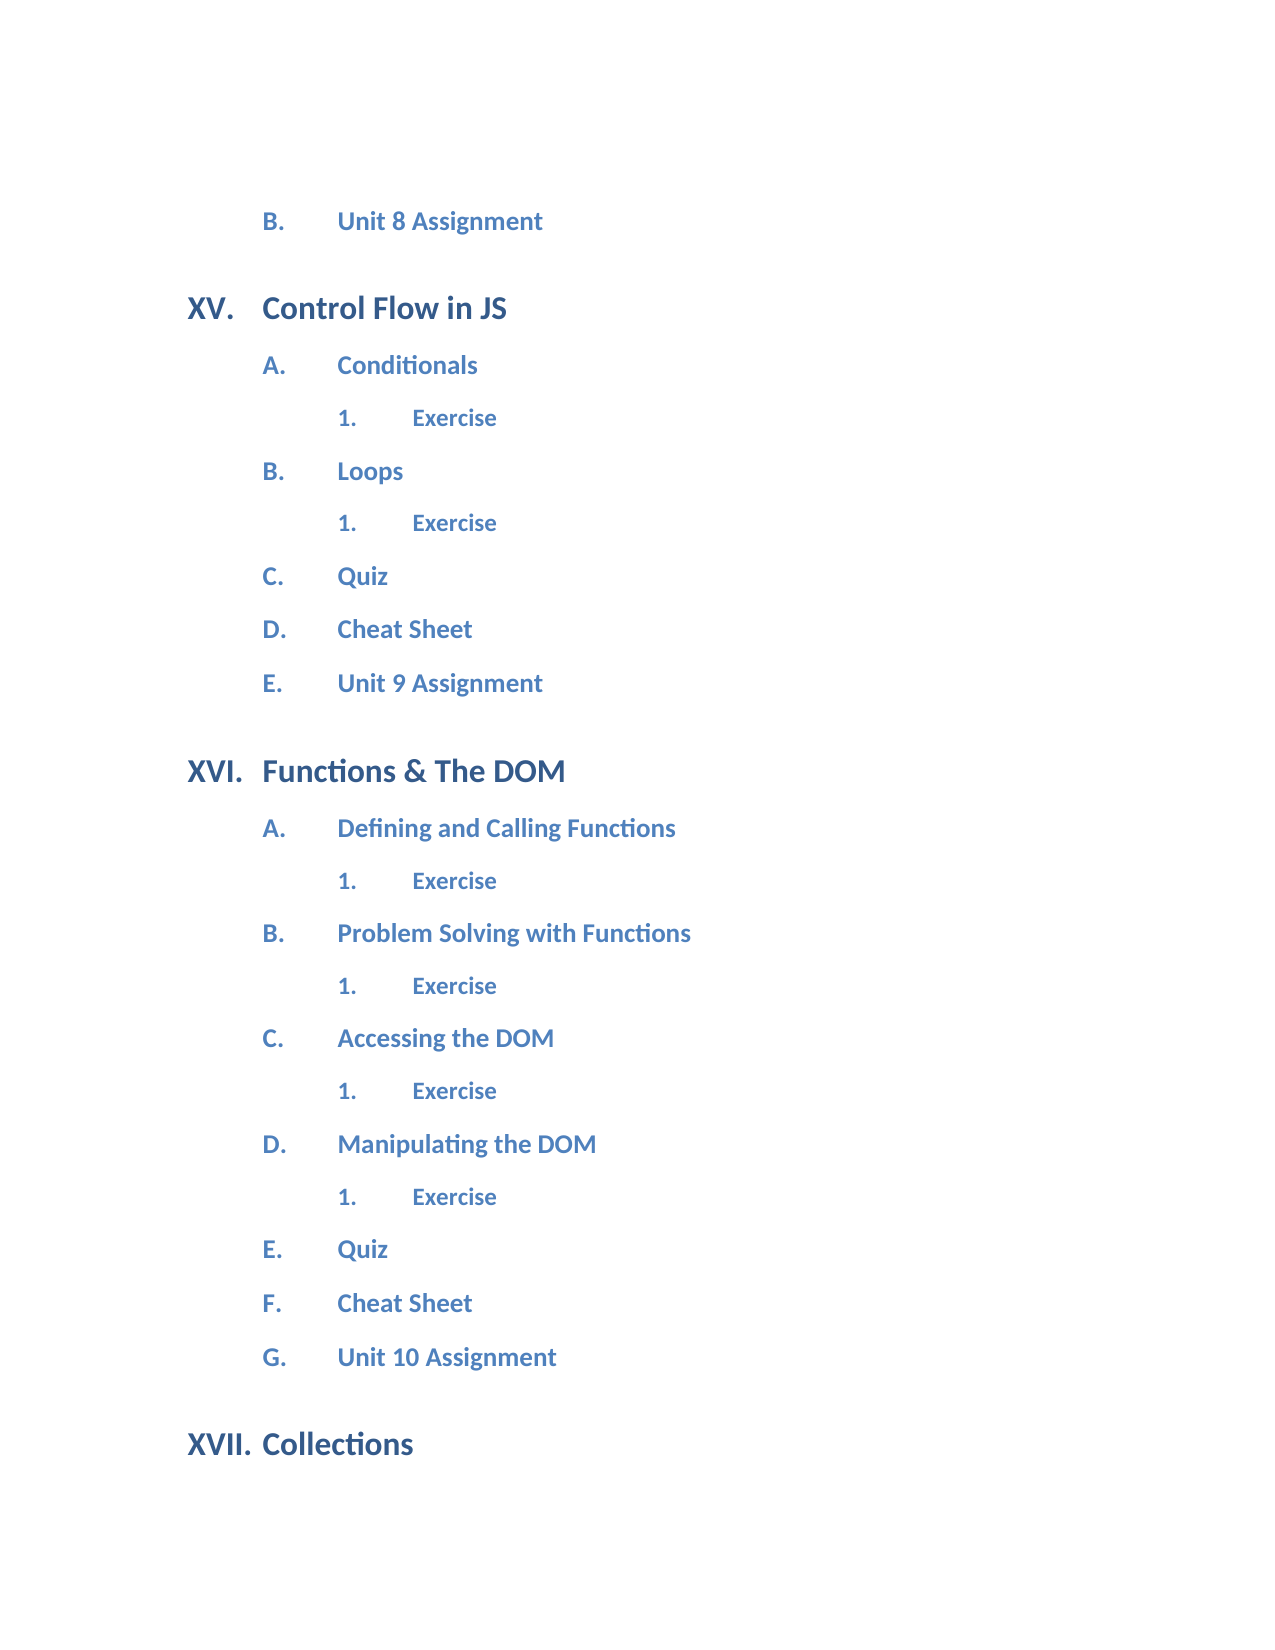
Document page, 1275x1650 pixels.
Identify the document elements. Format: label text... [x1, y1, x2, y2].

subtitle Quiz [262, 1232, 1087, 1265]
subtitle Control Flow in JS [187, 287, 1087, 328]
subtitle Exercise [337, 1075, 1087, 1106]
subtitle Exercise [337, 402, 1087, 433]
subtitle Exercise [337, 1181, 1087, 1211]
subtitle Cheat Sheet [262, 613, 1087, 646]
subtitle Exercise [337, 865, 1087, 896]
subtitle Exercise [337, 507, 1087, 538]
subtitle Conditionals [262, 348, 1087, 381]
subtitle Functions & The DOM [187, 749, 1087, 790]
subtitle Manipulating the DOM [262, 1127, 1087, 1160]
subtitle Cheat Sheet [262, 1286, 1087, 1319]
subtitle Exercise [337, 970, 1087, 1001]
subtitle Collections [187, 1423, 1087, 1463]
subtitle Problem Solving with Functions [262, 916, 1087, 949]
subtitle Accessing the DOM [262, 1022, 1087, 1054]
subtitle Unit 10 Assignment [262, 1340, 1087, 1373]
subtitle Unit 9 Assignment [262, 667, 1087, 699]
subtitle Unit 8 Assignment [262, 204, 1087, 237]
subtitle Quiz [262, 559, 1087, 592]
subtitle Defining and Calling Functions [262, 811, 1087, 844]
subtitle Loops [262, 454, 1087, 487]
